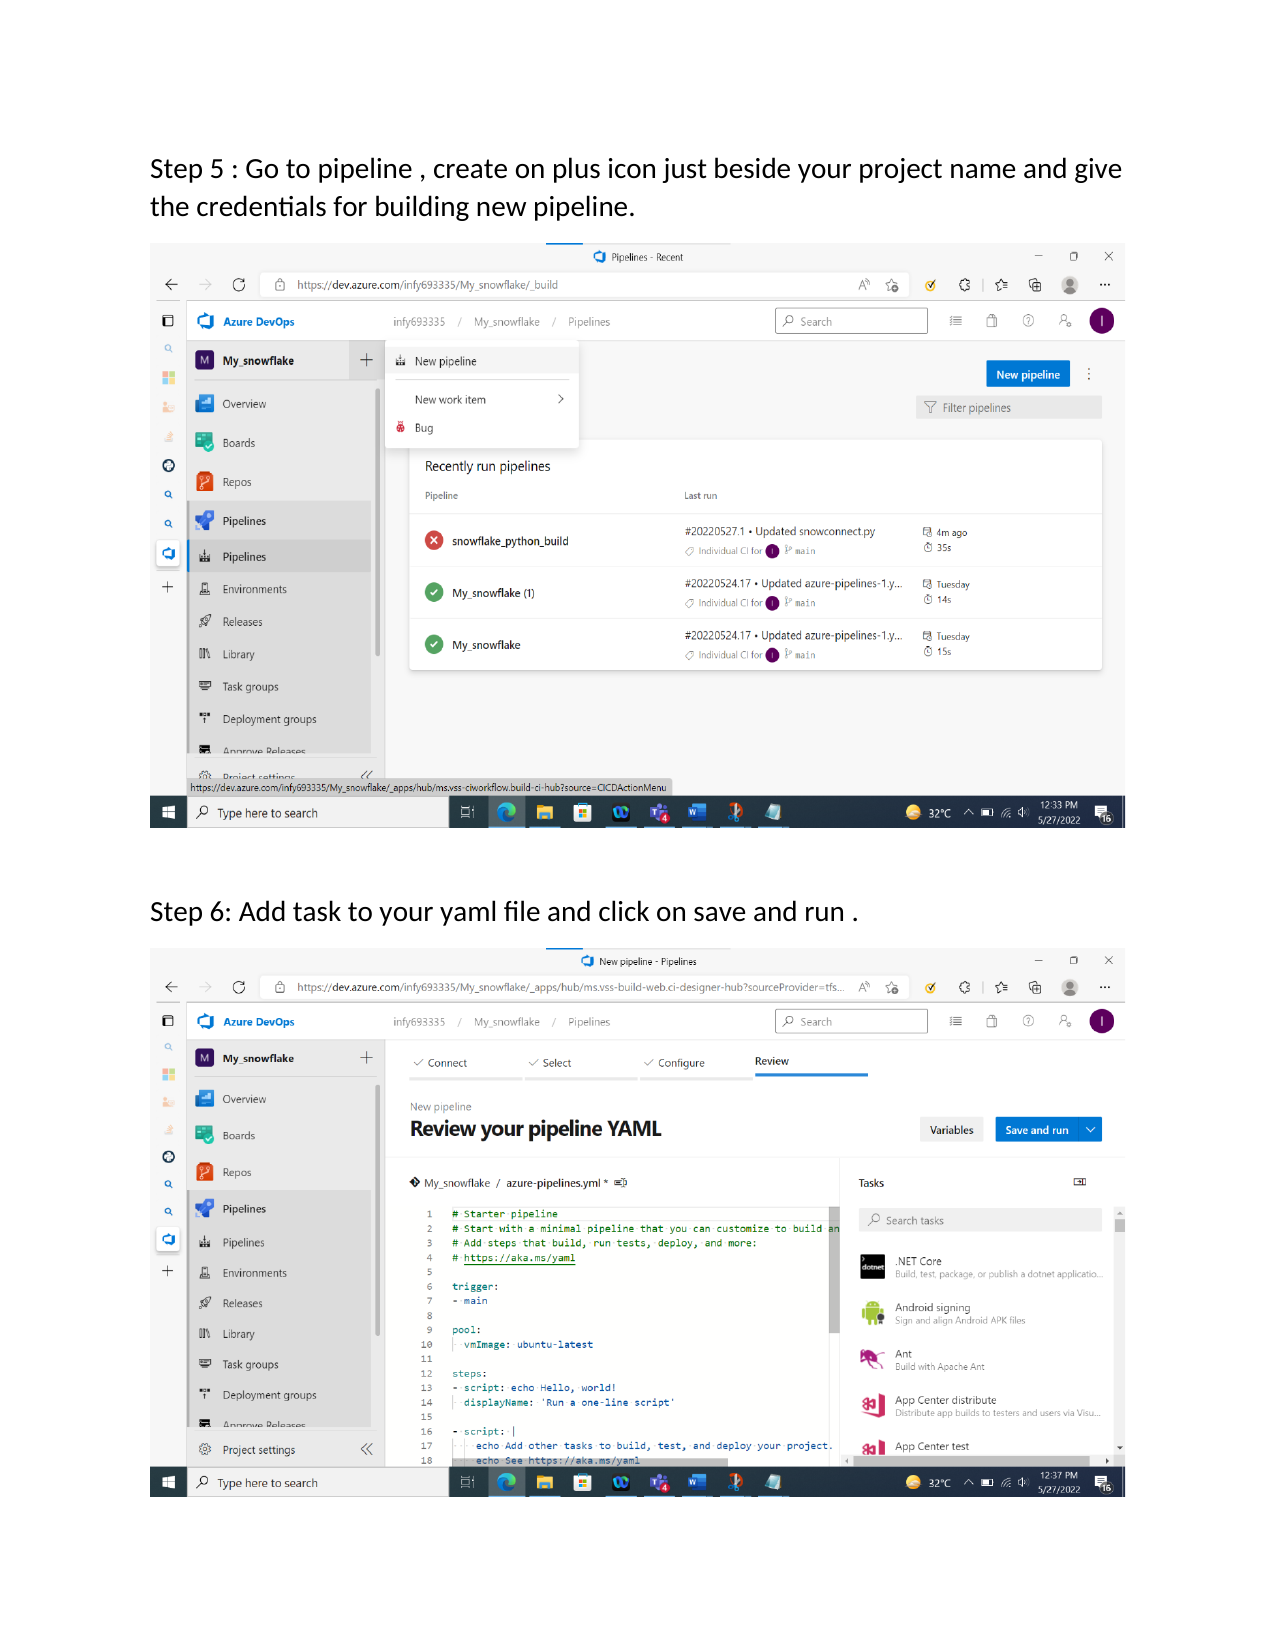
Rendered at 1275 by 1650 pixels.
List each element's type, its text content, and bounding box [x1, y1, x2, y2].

picture [150, 948, 1125, 1497]
picture [150, 243, 1125, 828]
text Step 6: Add task to your yaml file and click on save and run . [150, 893, 1125, 929]
text Step 5 : Go to pipeline , create on plus icon just beside your project name and give the credentials for building new pipeline. [150, 150, 1125, 224]
